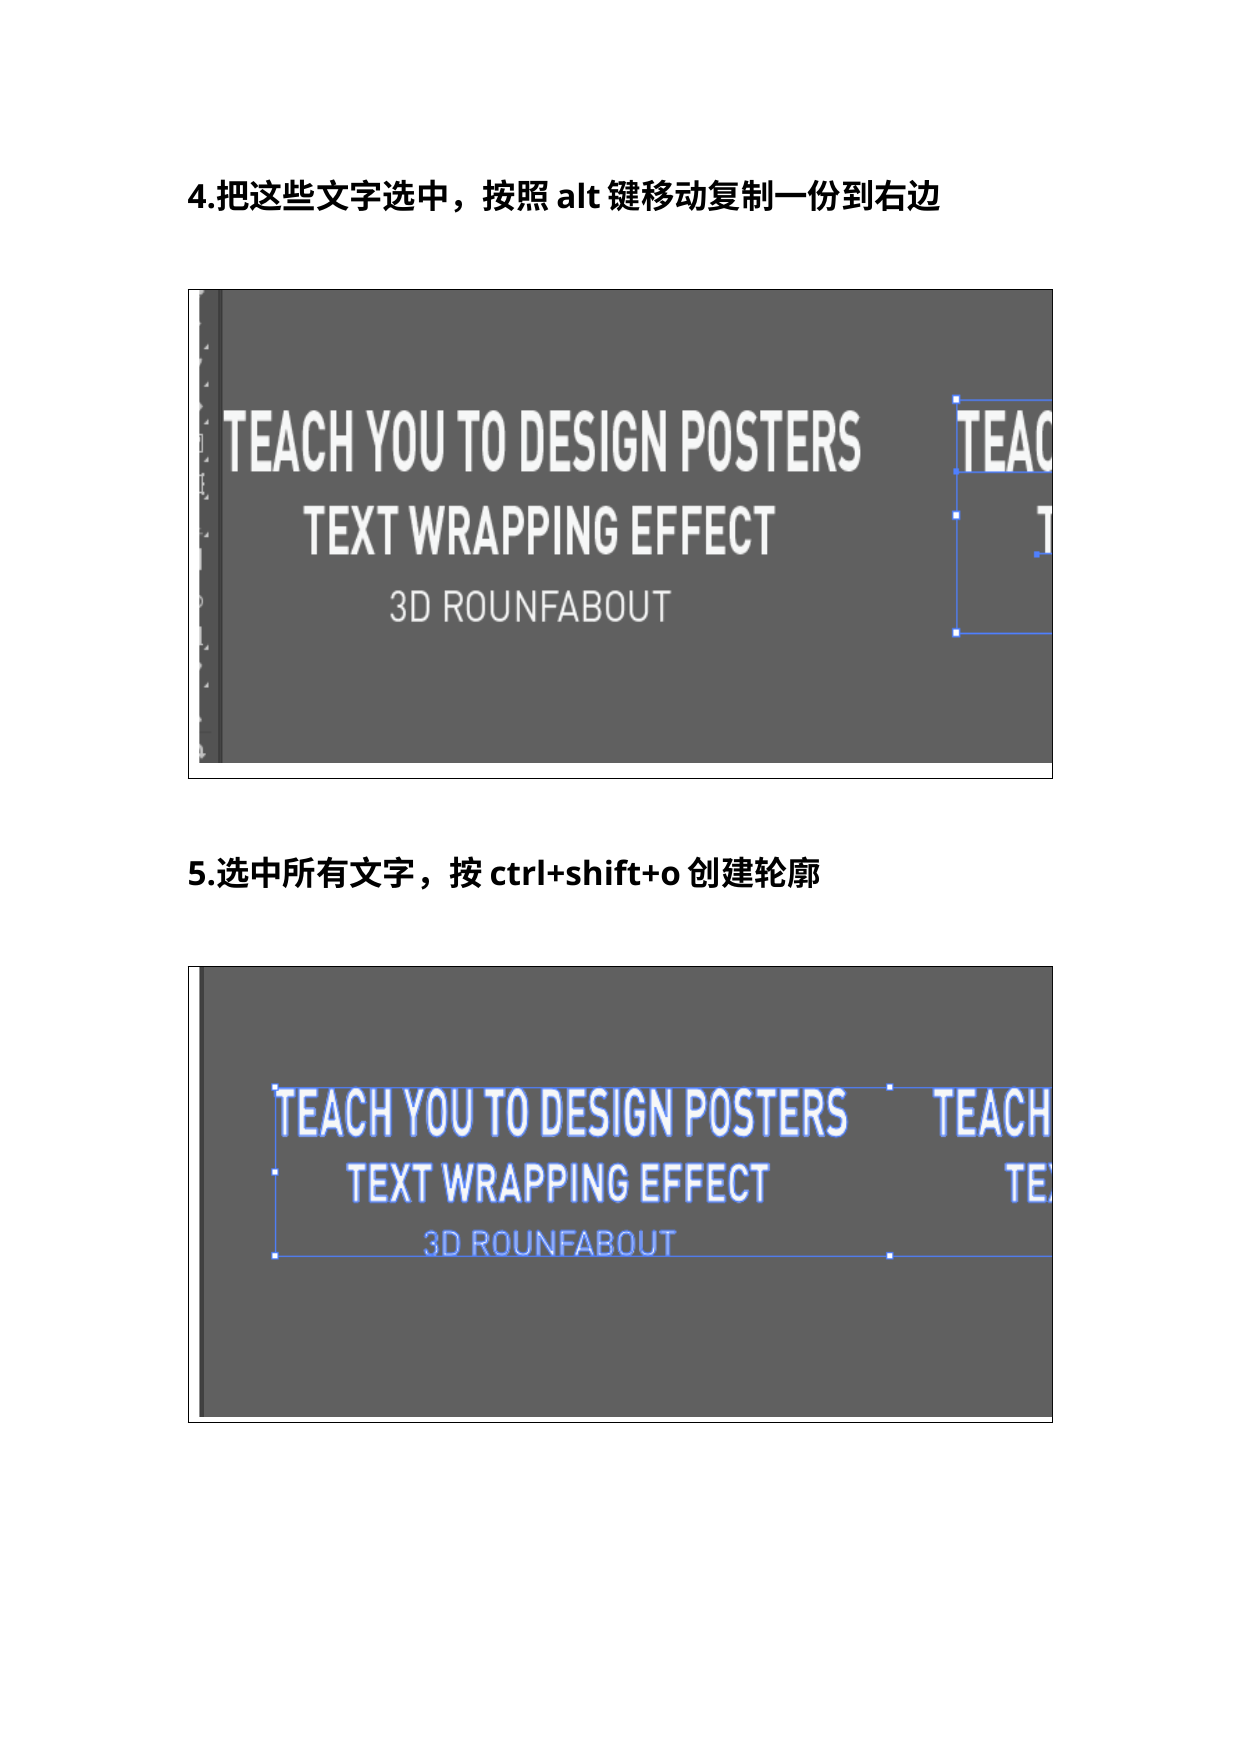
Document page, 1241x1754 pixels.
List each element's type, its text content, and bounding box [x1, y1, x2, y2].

picture [199, 290, 1053, 763]
picture [199, 967, 1053, 1417]
table_header [189, 290, 1052, 778]
subtitle 4.把这些文字选中，按照alt键移动复制一份到右边 [187, 162, 1053, 227]
table_header [189, 967, 1052, 1422]
subtitle 5.选中所有文字，按ctrl+shift+o创建轮廓 [187, 838, 1053, 903]
